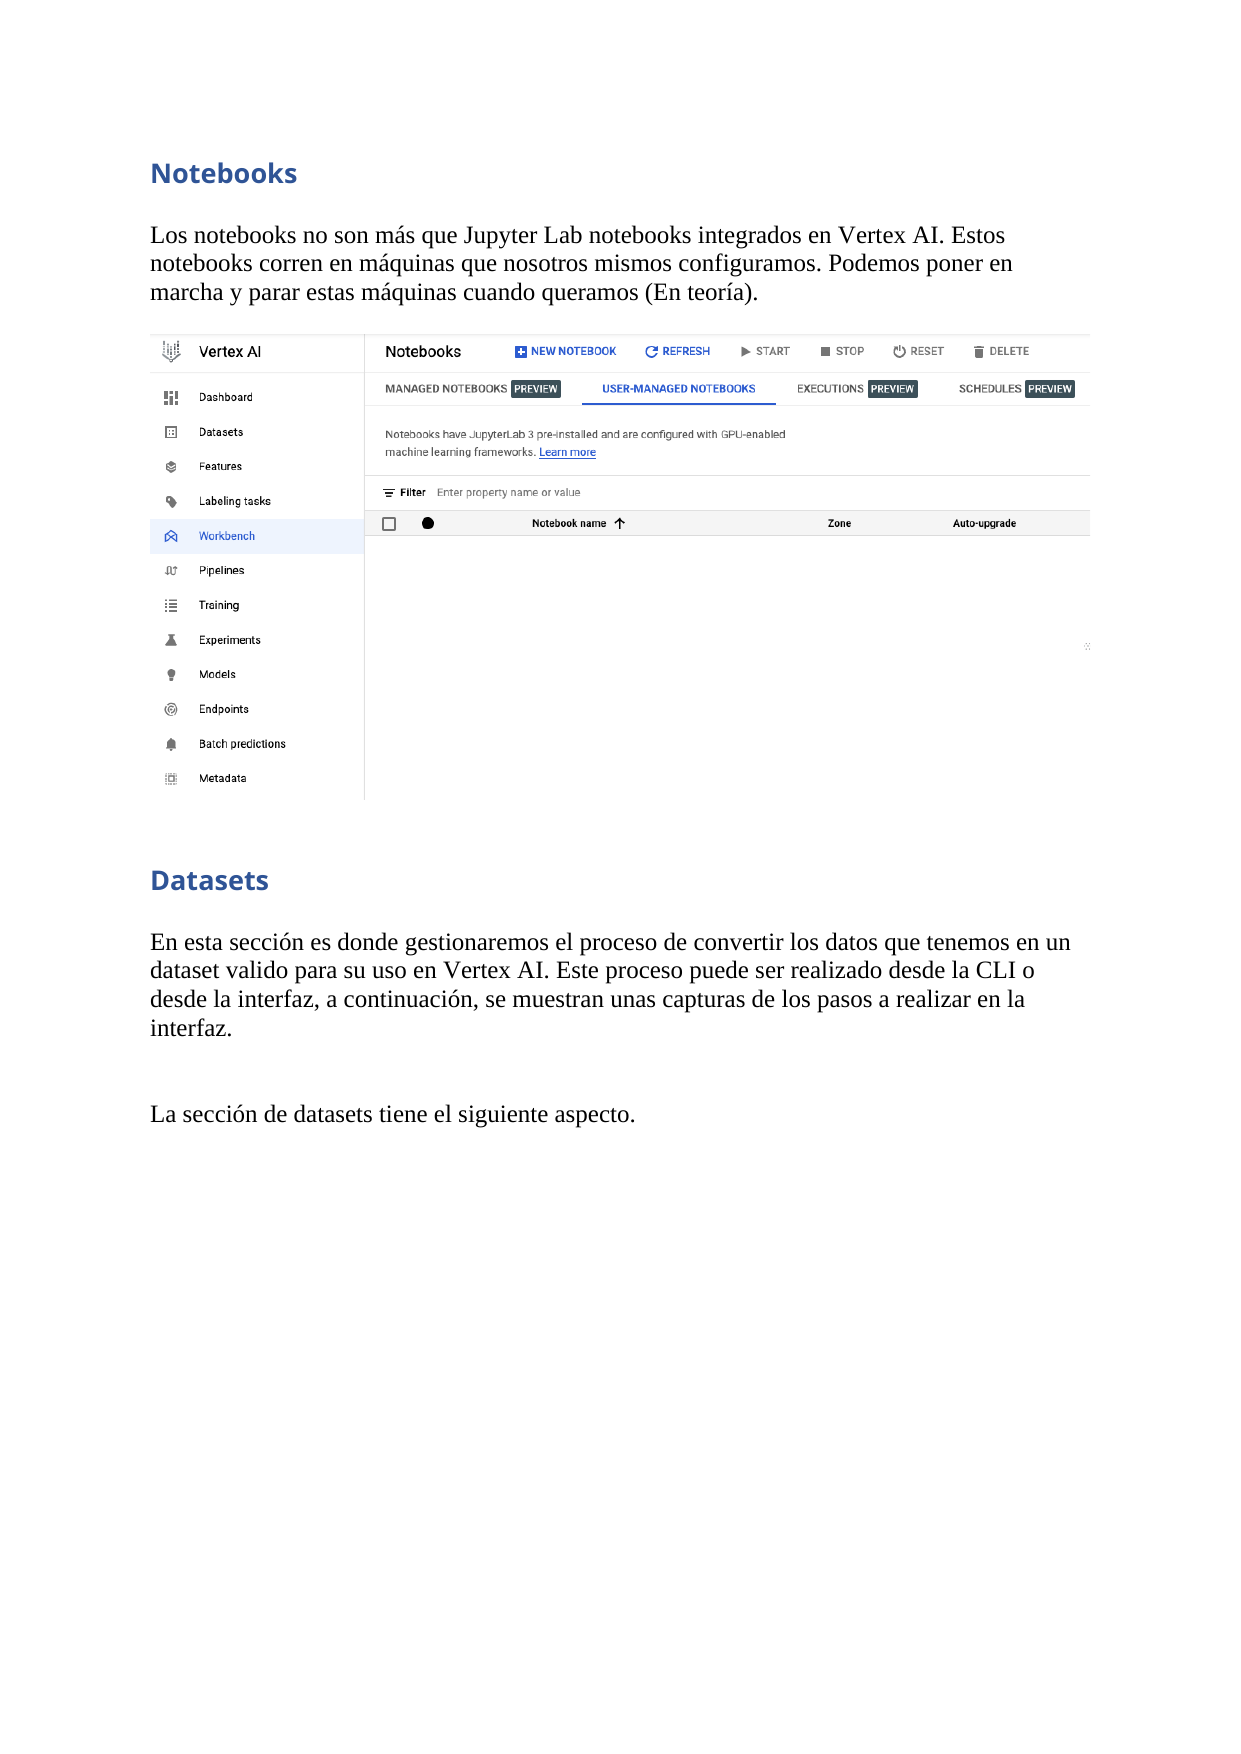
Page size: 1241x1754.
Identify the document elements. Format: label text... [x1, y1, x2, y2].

text Los notebooks no son más que Jupyter Lab notebooks integrados en Vertex AI. Estos notebooks corren en máquinas que nosotros mismos configuramos. Podemos poner en marcha y parar estas máquinas cuando queramos (En teoría). [150, 220, 1090, 306]
picture [150, 334, 1091, 800]
text En esta sección es donde gestionaremos el proceso de convertir los datos que tenemos en un dataset valido para su uso en Vertex AI. Este proceso puede ser realizado desde la CLI o desde la interfaz, a continuación, se muestran unas capturas de los pasos a realizar en la interfaz. [150, 927, 1090, 1042]
subtitle Datasets [150, 861, 1090, 898]
text La sección de datasets tiene el siguiente aspecto. [150, 1099, 1090, 1128]
subtitle Notebooks [150, 154, 1090, 191]
